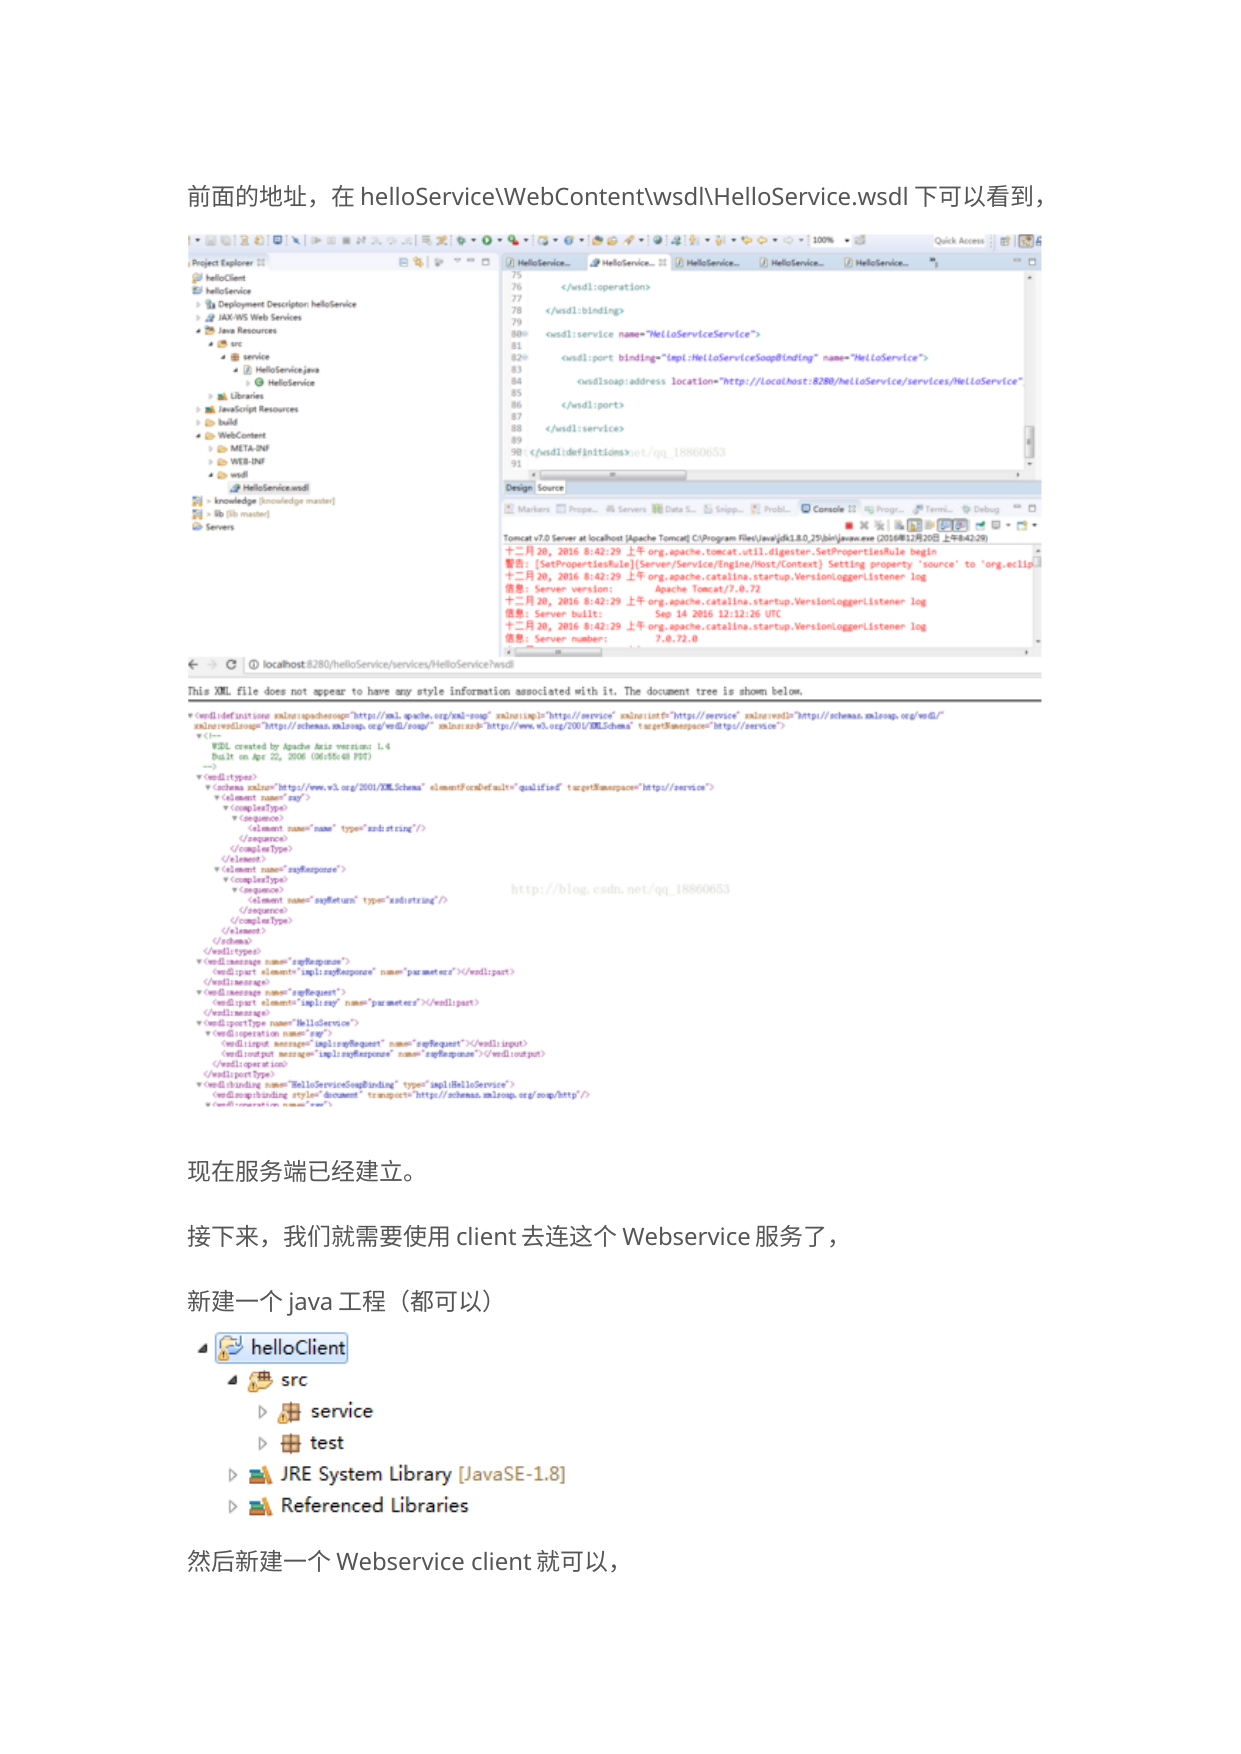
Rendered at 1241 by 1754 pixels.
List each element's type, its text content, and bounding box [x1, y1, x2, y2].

picture [187, 227, 1053, 1111]
text 前面的地址，在helloService\WebContent\wsdl\HelloService.wsdl下可以看到， [187, 162, 1053, 227]
text 新建一个java工程（都可以） [187, 1267, 1053, 1332]
text 然后新建一个Webservice client就可以， [187, 1527, 1053, 1592]
text 现在服务端已经建立。 [187, 1137, 1053, 1202]
picture [187, 1332, 618, 1525]
text 接下来，我们就需要使用client去连这个Webservice服务了， [187, 1202, 1053, 1267]
